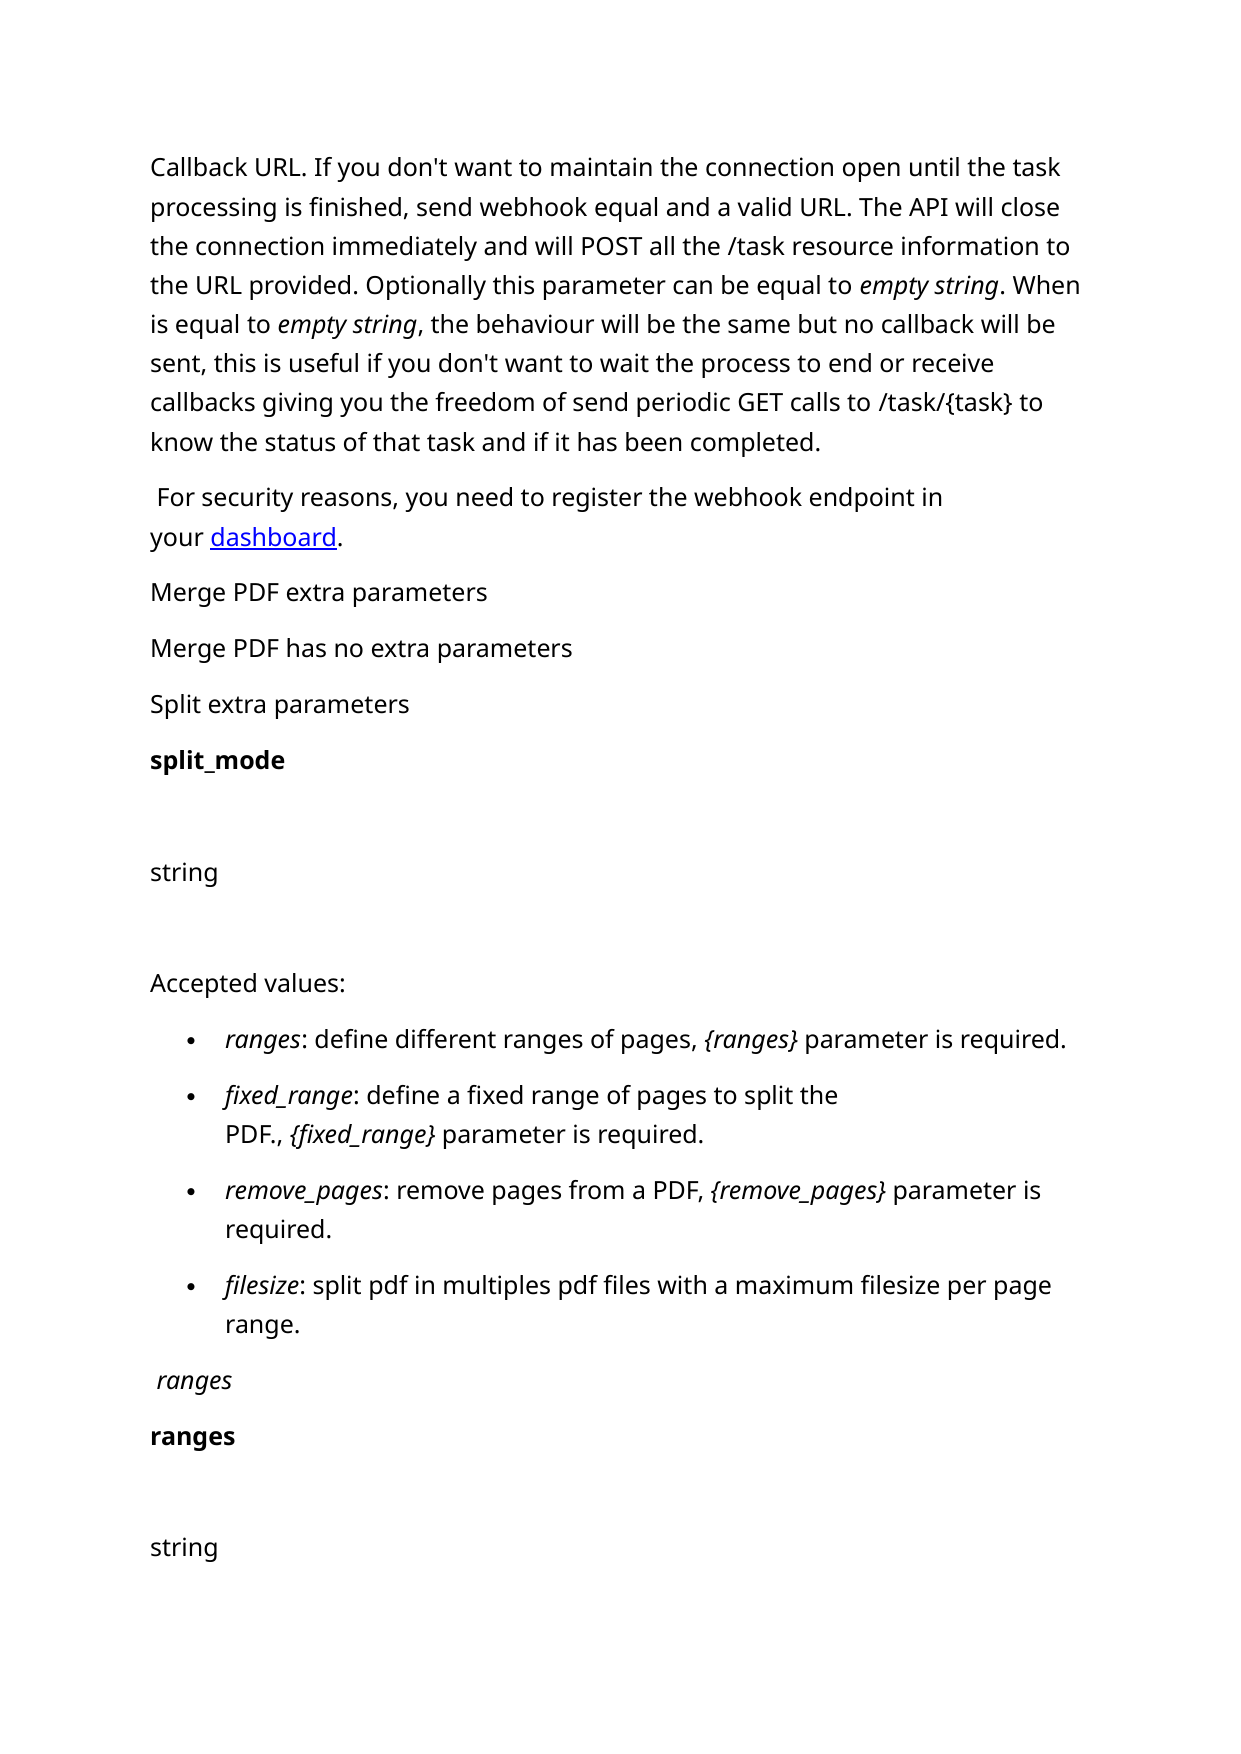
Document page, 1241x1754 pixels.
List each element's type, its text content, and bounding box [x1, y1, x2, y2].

text Merge PDF has no extra parameters [150, 631, 1090, 665]
text For security reasons, you need to register the webhook endpoint in your dashboard. [150, 480, 1090, 553]
text string [150, 1530, 1090, 1564]
text Merge PDF extra parameters [150, 575, 1090, 609]
text split_mode [150, 742, 1090, 777]
text Accepted values: [150, 966, 1090, 1000]
list ranges: define different ranges of pages, {ranges} parameter is required. [187, 1022, 1090, 1056]
text string [150, 854, 1090, 888]
list filesize: split pdf in multiples pdf files with a maximum filesize per page range. [187, 1267, 1090, 1341]
text Callback URL. If you don't want to maintain the connection open until the task processing is finished, send webhook equal and a valid URL. The API will close the connection immediately and will POST all the /task resource information to the URL provided. Optionally this parameter can be equal to empty string. When is equal to empty string, the behaviour will be the same but no callback will be sent, this is useful if you don't want to wait the process to end or receive callbacks giving you the freedom of send periodic GET calls to /task/{task} to know the status of that task and if it has been completed. [150, 150, 1090, 458]
text Split extra parameters [150, 687, 1090, 721]
text ranges [150, 1362, 1090, 1397]
list remove_pages: remove pages from a PDF, {remove_pages} parameter is required. [187, 1172, 1090, 1246]
text ranges [150, 1418, 1090, 1452]
list fixed_range: define a fixed range of pages to split the PDF., {fixed_range} parameter is required. [187, 1077, 1090, 1151]
